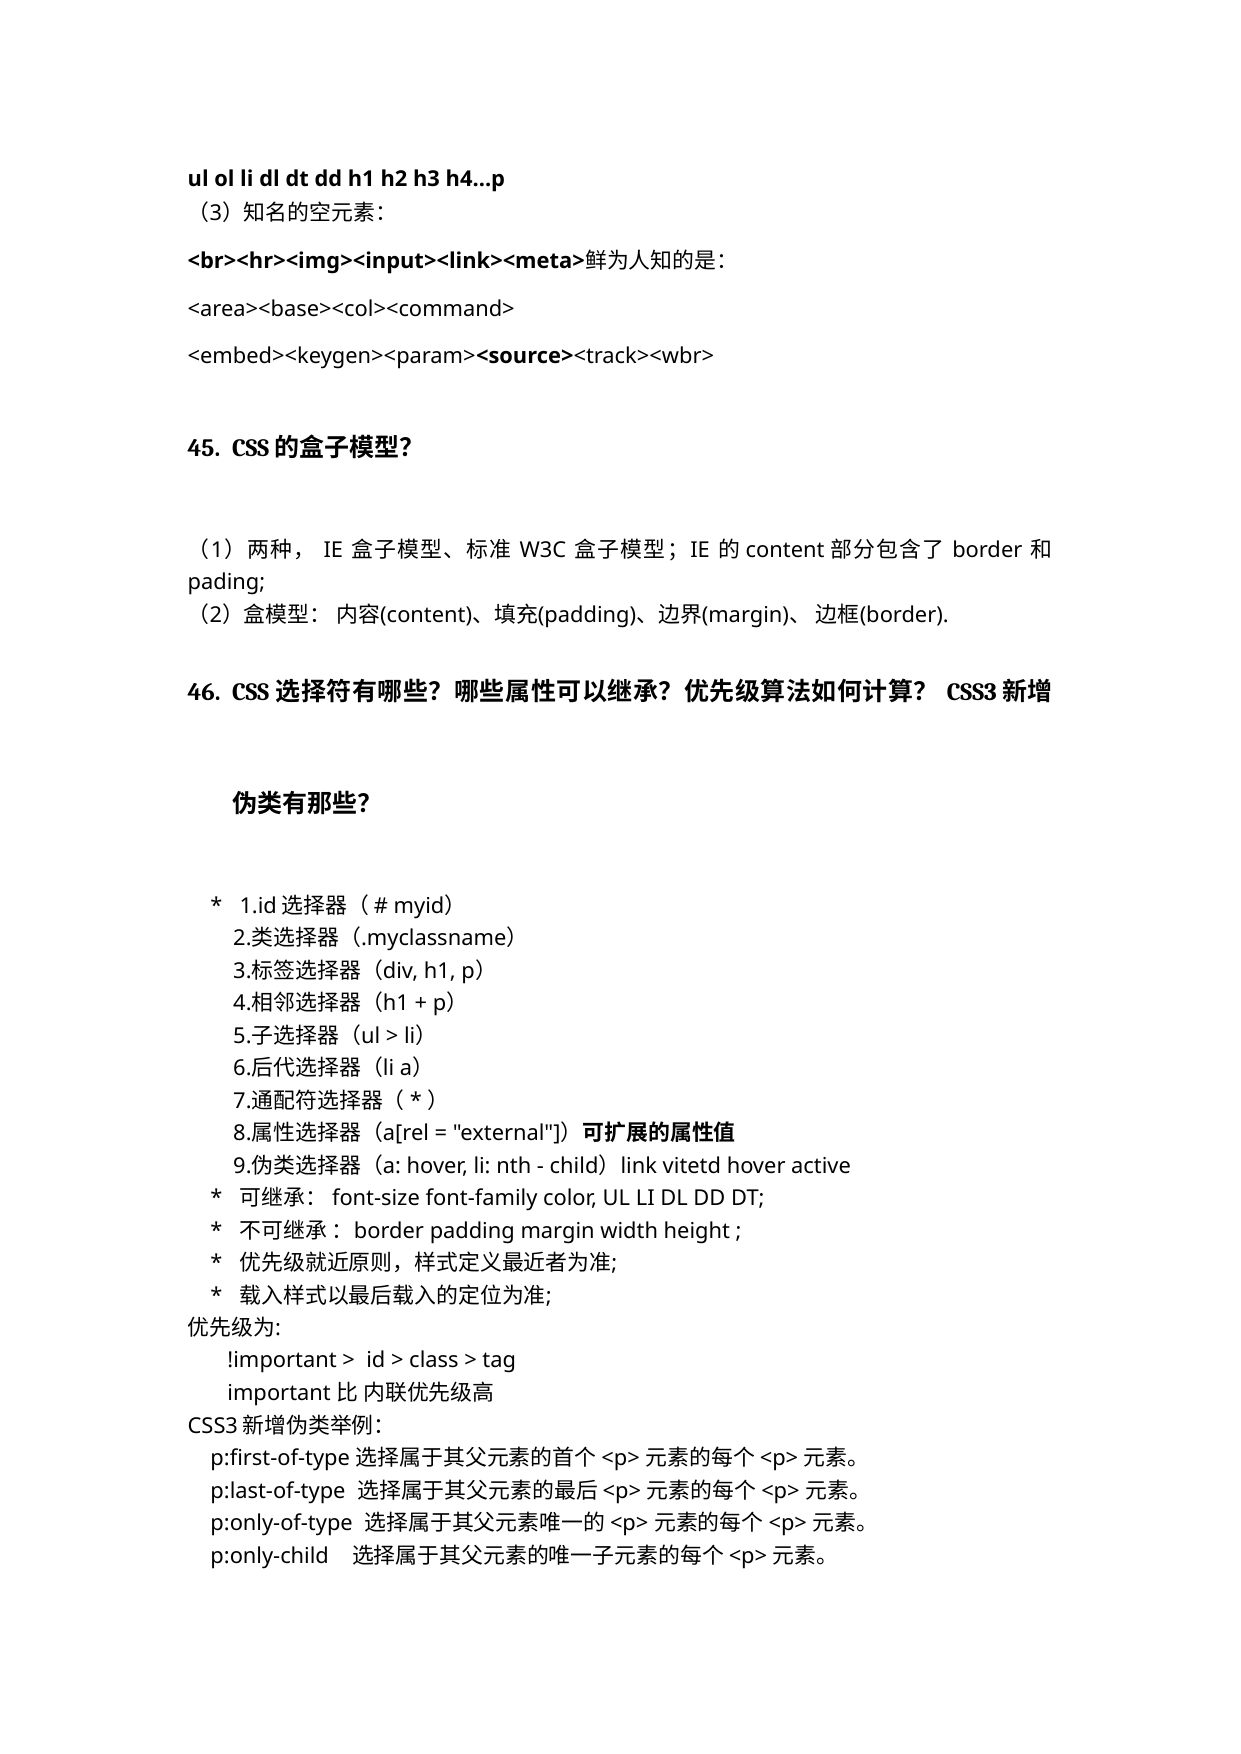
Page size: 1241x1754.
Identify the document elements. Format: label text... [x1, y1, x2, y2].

text （2）盒模型： 内容(content)、填充(padding)、边界(margin)、 边框(border). [187, 597, 1053, 629]
text * 优先级就近原则，样式定义最近者为准; [187, 1245, 1053, 1277]
text 7.通配符选择器（ * ） [187, 1082, 1053, 1115]
text 优先级为: [187, 1310, 1053, 1342]
text CSS3新增伪类举例： [187, 1407, 1053, 1440]
text p:only-of-type 选择属于其父元素唯一的 <p> 元素的每个 <p> 元素。 [187, 1505, 1053, 1537]
subtitle CSS的盒子模型？ [187, 413, 1053, 478]
text !important > id > class > tag [187, 1342, 1053, 1375]
text <br><hr><img><input><link><meta>鲜为人知的是： <area><base><col><command> [187, 243, 1053, 324]
text 6.后代选择器（li a） [187, 1050, 1053, 1082]
text * 1.id选择器（ # myid） [187, 887, 1053, 920]
text important 比 内联优先级高 [187, 1375, 1053, 1407]
text 4.相邻选择器（h1 + p） [187, 985, 1053, 1017]
text <embed><keygen><param><source><track><wbr> [187, 339, 1053, 371]
text * 可继承： font-size font-family color, UL LI DL DD DT; [187, 1180, 1053, 1212]
text * 载入样式以最后载入的定位为准; [187, 1277, 1053, 1310]
text 2.类选择器（.myclassname） [187, 920, 1053, 952]
text p:only-child 选择属于其父元素的唯一子元素的每个 <p> 元素。 [187, 1537, 1053, 1570]
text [187, 162, 1053, 194]
text p:last-of-type 选择属于其父元素的最后 <p> 元素的每个 <p> 元素。 [187, 1472, 1053, 1505]
text 9.伪类选择器（a: hover, li: nth - child）link vitetd hover active [187, 1147, 1053, 1180]
subtitle CSS 选择符有哪些？哪些属性可以继承？优先级算法如何计算？ CSS3新增伪类有那些？ [187, 657, 1053, 834]
text （1）两种， IE 盒子模型、标准 W3C 盒子模型；IE 的content部分包含了 border 和 pading; [187, 532, 1053, 597]
text （3）知名的空元素： [187, 194, 1053, 227]
text 3.标签选择器（div, h1, p） [187, 952, 1053, 985]
text p:first-of-type 选择属于其父元素的首个 <p> 元素的每个 <p> 元素。 [187, 1440, 1053, 1472]
text * 不可继承 ：border padding margin width height ; [187, 1212, 1053, 1245]
text 8.属性选择器（a[rel = "external"]）可扩展的属性值 [187, 1115, 1053, 1147]
text 5.子选择器（ul > li） [187, 1017, 1053, 1050]
